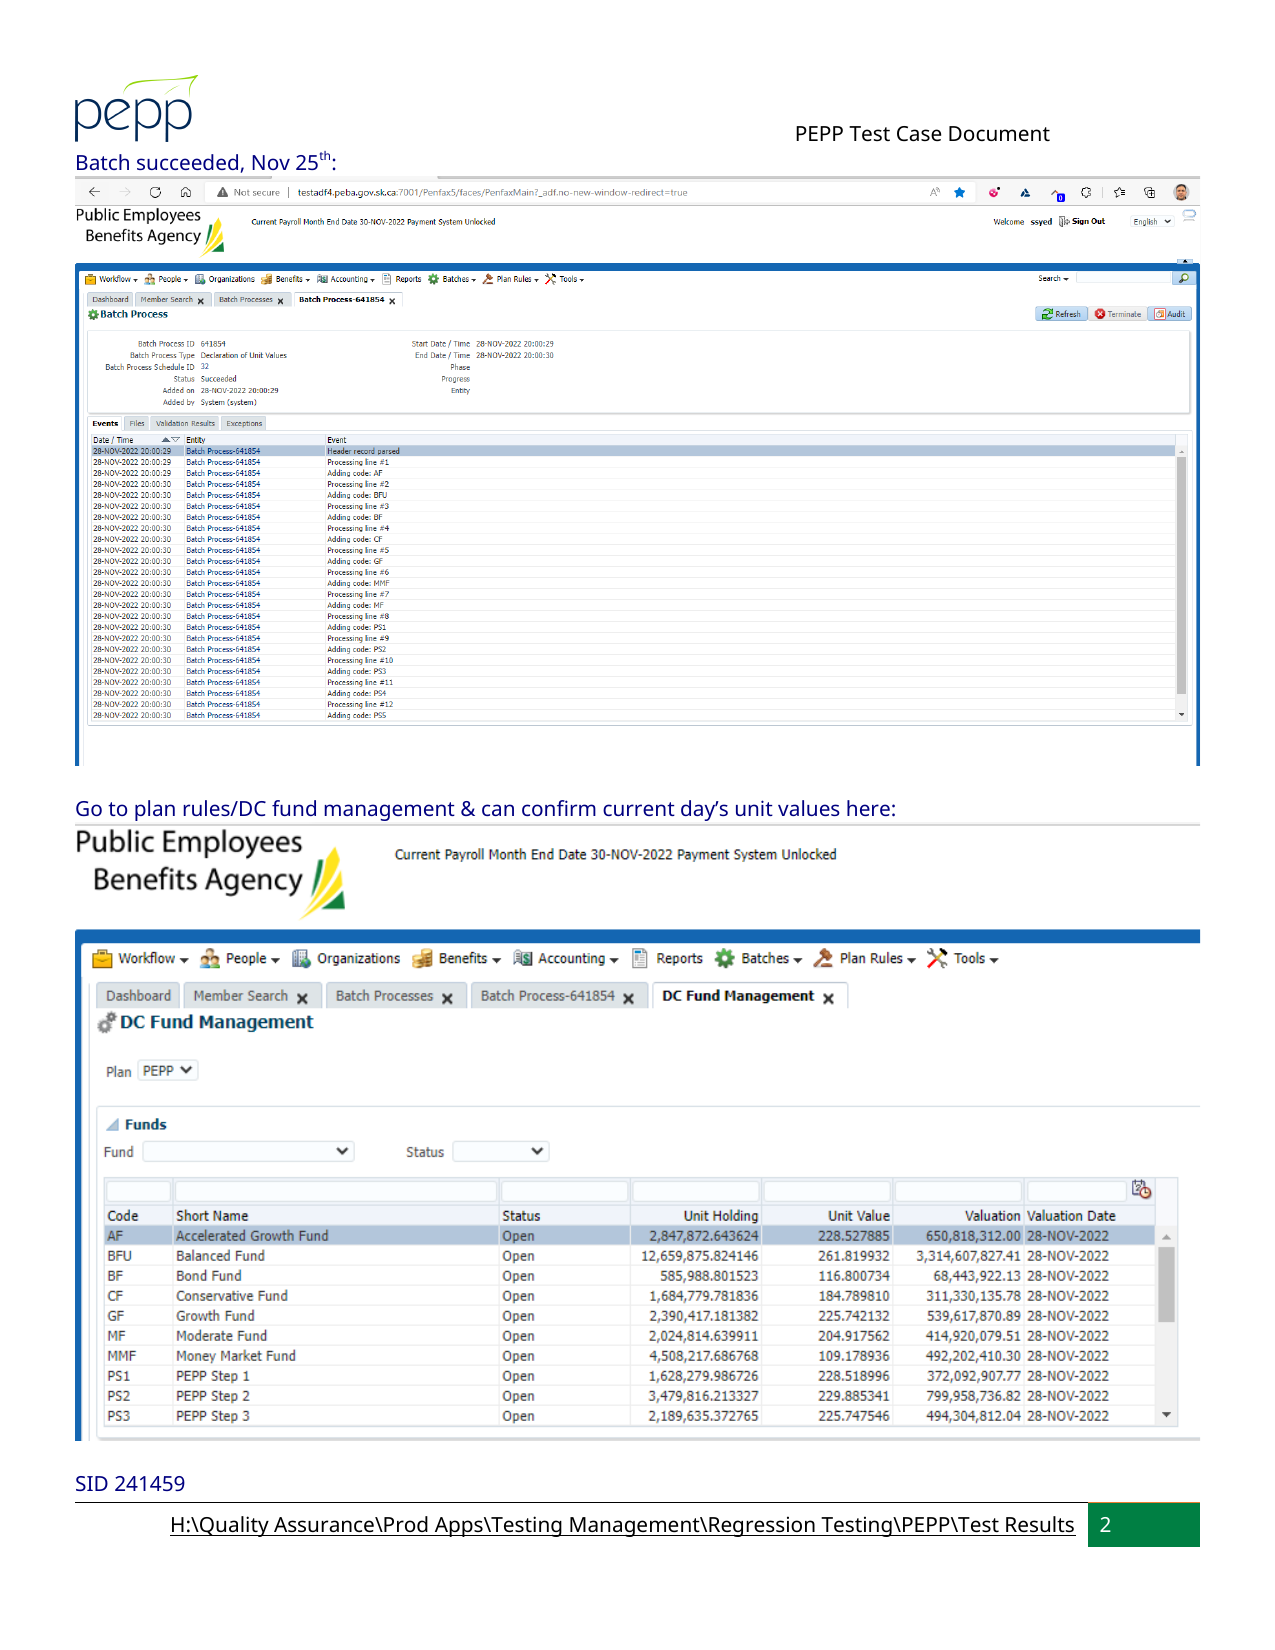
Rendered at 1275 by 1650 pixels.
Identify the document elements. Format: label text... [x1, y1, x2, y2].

text SID 241459 [75, 1469, 1200, 1498]
picture [75, 822, 1200, 1441]
text Go to plan rules/DC fund management & can confirm current day’s unit values here: [75, 794, 1200, 822]
text Batch succeeded, Nov 25th: [75, 148, 1200, 176]
picture [75, 75, 199, 142]
picture [75, 176, 1200, 766]
